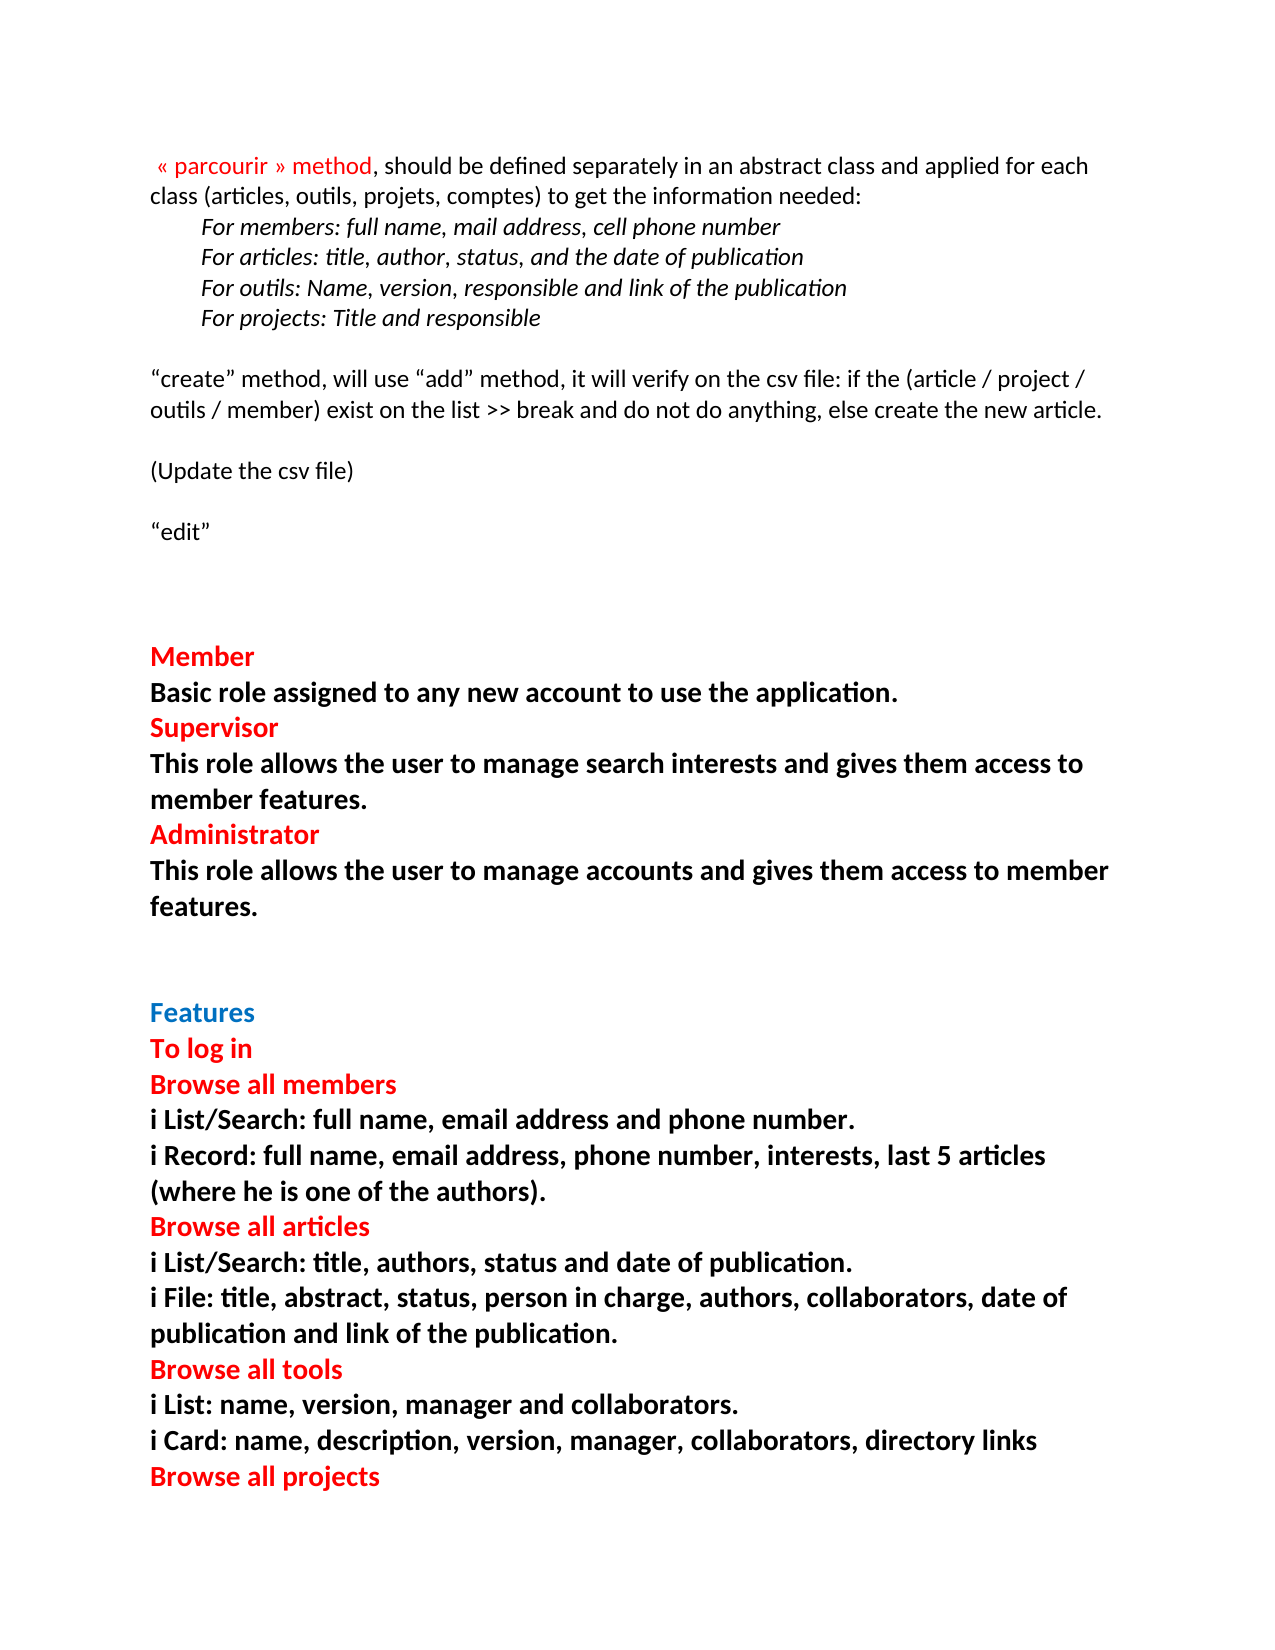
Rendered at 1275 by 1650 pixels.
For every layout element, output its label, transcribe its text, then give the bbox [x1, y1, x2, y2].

text i Card: name, description, version, manager, collaborators, directory links [150, 1422, 1125, 1458]
text “edit” [150, 516, 1125, 547]
text Features [150, 994, 1125, 1030]
text For outils: Name, version, responsible and link of the publication [150, 272, 1125, 303]
text Browse all members [150, 1066, 1125, 1101]
text « parcourir » method, should be defined separately in an abstract class and applied for each class (articles, outils, projets, comptes) to get the information needed: [150, 150, 1125, 211]
text Administrator [150, 816, 1125, 852]
text To log in [150, 1030, 1125, 1066]
text Browse all projects [150, 1458, 1125, 1493]
text For members: full name, mail address, cell phone number [150, 211, 1125, 242]
text (Update the csv file) [150, 455, 1125, 486]
text This role allows the user to manage search interests and gives them access to member features. [150, 745, 1125, 816]
text This role allows the user to manage accounts and gives them access to member features. [150, 852, 1125, 923]
text Member [150, 638, 1125, 674]
text i File: title, abstract, status, person in charge, authors, collaborators, date of publication and link of the publication. [150, 1279, 1125, 1351]
text “create” method, will use “add” method, it will verify on the csv file: if the (article / project / outils / member) exist on the list >> break and do not do anything, else create the new article. [150, 364, 1125, 425]
text i List: name, version, manager and collaborators. [150, 1386, 1125, 1422]
text Supervisor [150, 709, 1125, 745]
text Basic role assigned to any new account to use the application. [150, 674, 1125, 709]
text For projects: Title and responsible [150, 303, 1125, 333]
text For articles: title, author, status, and the date of publication [150, 242, 1125, 272]
text i List/Search: title, authors, status and date of publication. [150, 1244, 1125, 1279]
text Browse all articles [150, 1208, 1125, 1244]
text i List/Search: full name, email address and phone number. [150, 1101, 1125, 1137]
text Browse all tools [150, 1351, 1125, 1386]
text i Record: full name, email address, phone number, interests, last 5 articles (where he is one of the authors). [150, 1137, 1125, 1208]
